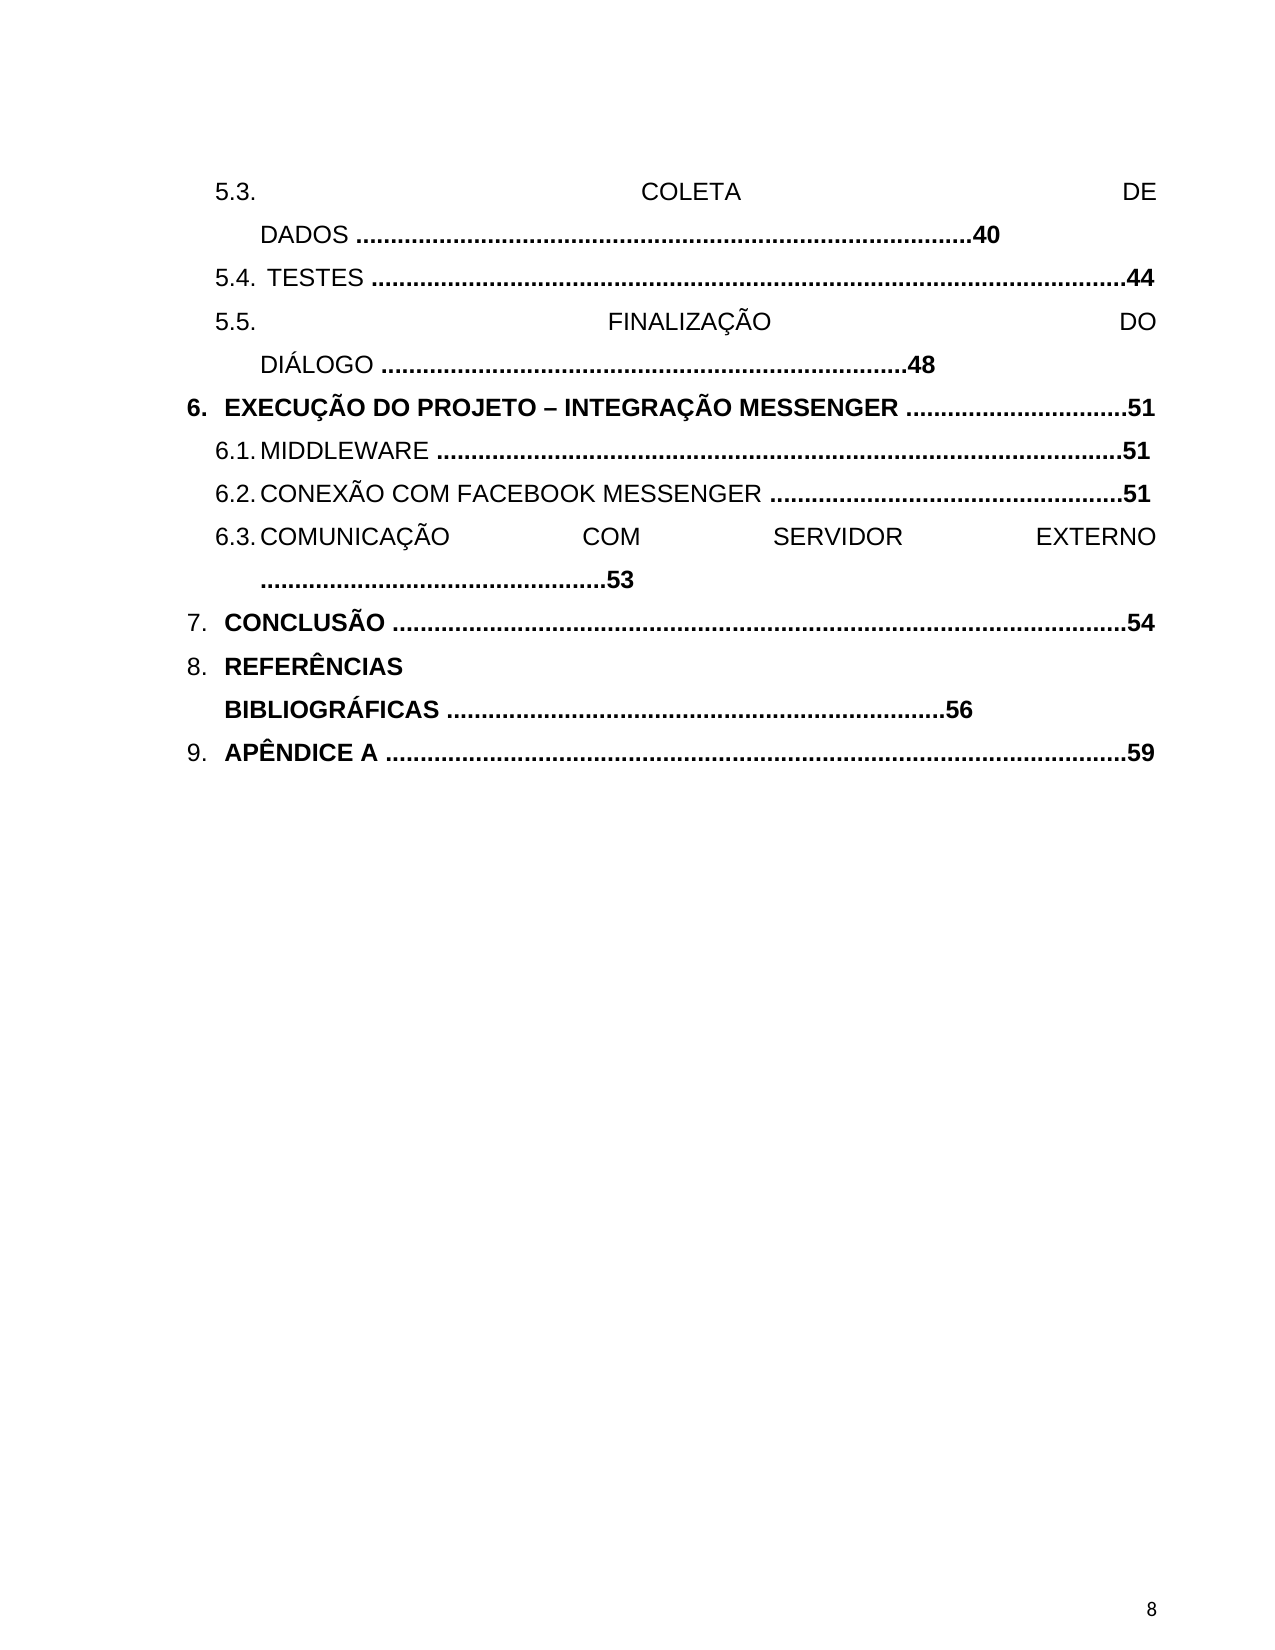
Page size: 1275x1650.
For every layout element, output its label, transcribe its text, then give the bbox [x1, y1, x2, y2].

list CONCLUSÃO ..........................................................................................................54 [187, 608, 1157, 637]
list CONEXÃO COM FACEBOOK MESSENGER ...................................................51 [215, 479, 1157, 508]
list FINALIZAÇÃO DO DIÁLOGO ............................................................................48 [215, 307, 1157, 378]
list REFERÊNCIAS BIBLIOGRÁFICAS ........................................................................56 [187, 652, 1157, 723]
list MIDDLEWARE ...................................................................................................51 [215, 436, 1157, 465]
list TESTES .............................................................................................................44 [215, 263, 1157, 292]
list EXECUÇÃO DO PROJETO – INTEGRAÇÃO MESSENGER ................................51 [187, 393, 1157, 422]
list COMUNICAÇÃO COM SERVIDOR EXTERNO ..................................................53 [215, 522, 1157, 594]
list APÊNDICE A ...........................................................................................................59 [187, 738, 1157, 767]
list COLETA DE DADOS .........................................................................................40 [215, 177, 1157, 249]
